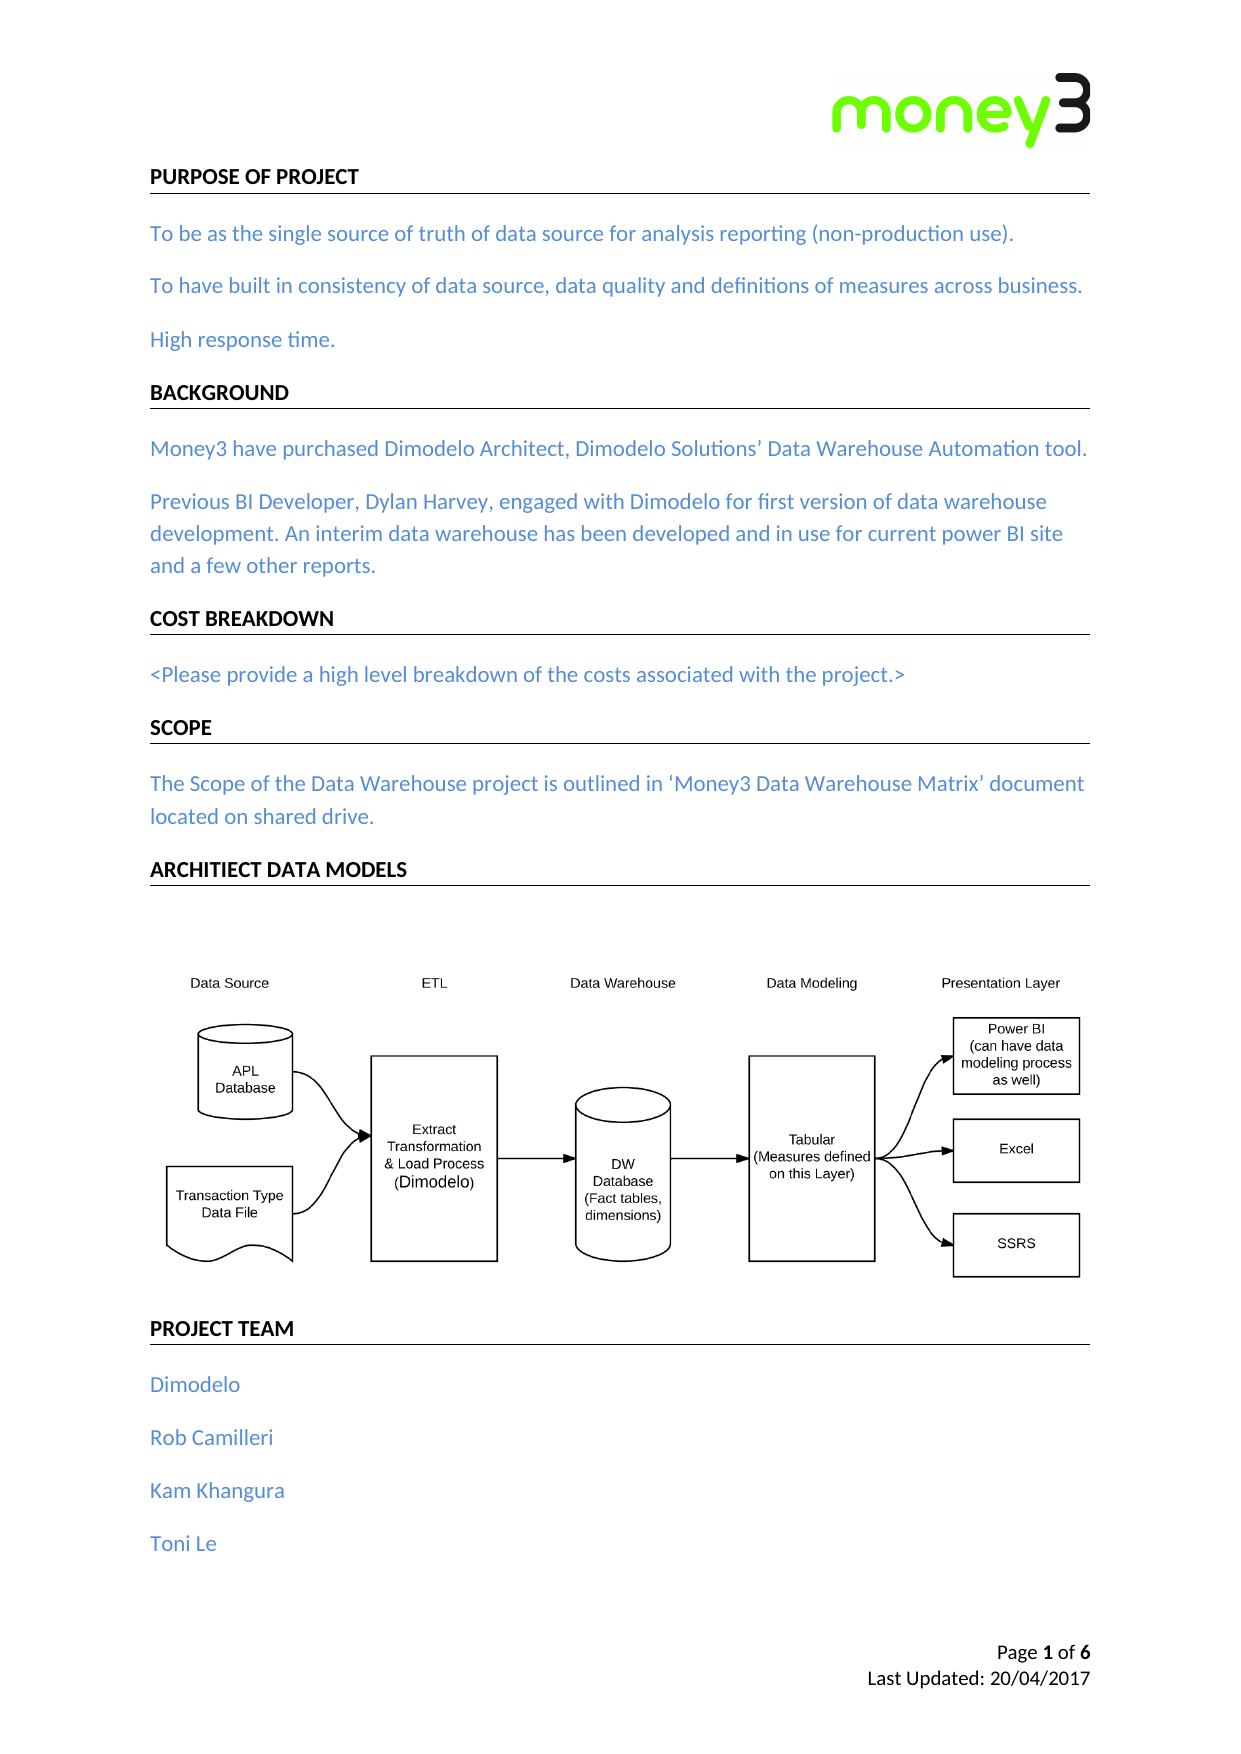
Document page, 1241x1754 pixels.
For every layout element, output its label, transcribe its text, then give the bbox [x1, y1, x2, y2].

picture [150, 963, 1091, 1289]
text <Please provide a high level breakdown of the costs associated with the project.> [150, 660, 1090, 688]
text High response time. [150, 325, 1090, 353]
subtitle PURPOSE Of project [150, 162, 1090, 193]
text Dimodelo [150, 1370, 1090, 1398]
text The Scope of the Data Warehouse project is outlined in ‘Money3 Data Warehouse Matrix’ document located on shared drive. [150, 769, 1090, 830]
picture [832, 73, 1091, 148]
text Rob Camilleri [150, 1423, 1090, 1451]
subtitle Background [150, 378, 1090, 408]
text Kam Khangura [150, 1476, 1090, 1504]
subtitle Scope [150, 713, 1090, 743]
text Previous BI Developer, Dylan Harvey, engaged with Dimodelo for first version of data warehouse development. An interim data warehouse has been developed and in use for current power BI site and a few other reports. [150, 487, 1090, 579]
text Money3 have purchased Dimodelo Architect, Dimodelo Solutions’ Data Warehouse Automation tool. [150, 434, 1090, 462]
text To be as the single source of truth of data source for analysis reporting (non-production use). [150, 219, 1090, 247]
subtitle Cost breakdown [150, 604, 1090, 634]
subtitle architiect Data Models [150, 855, 1090, 885]
subtitle Project team [150, 1314, 1090, 1344]
text Toni Le [150, 1529, 1090, 1557]
text To have built in consistency of data source, data quality and definitions of measures across business. [150, 272, 1090, 300]
